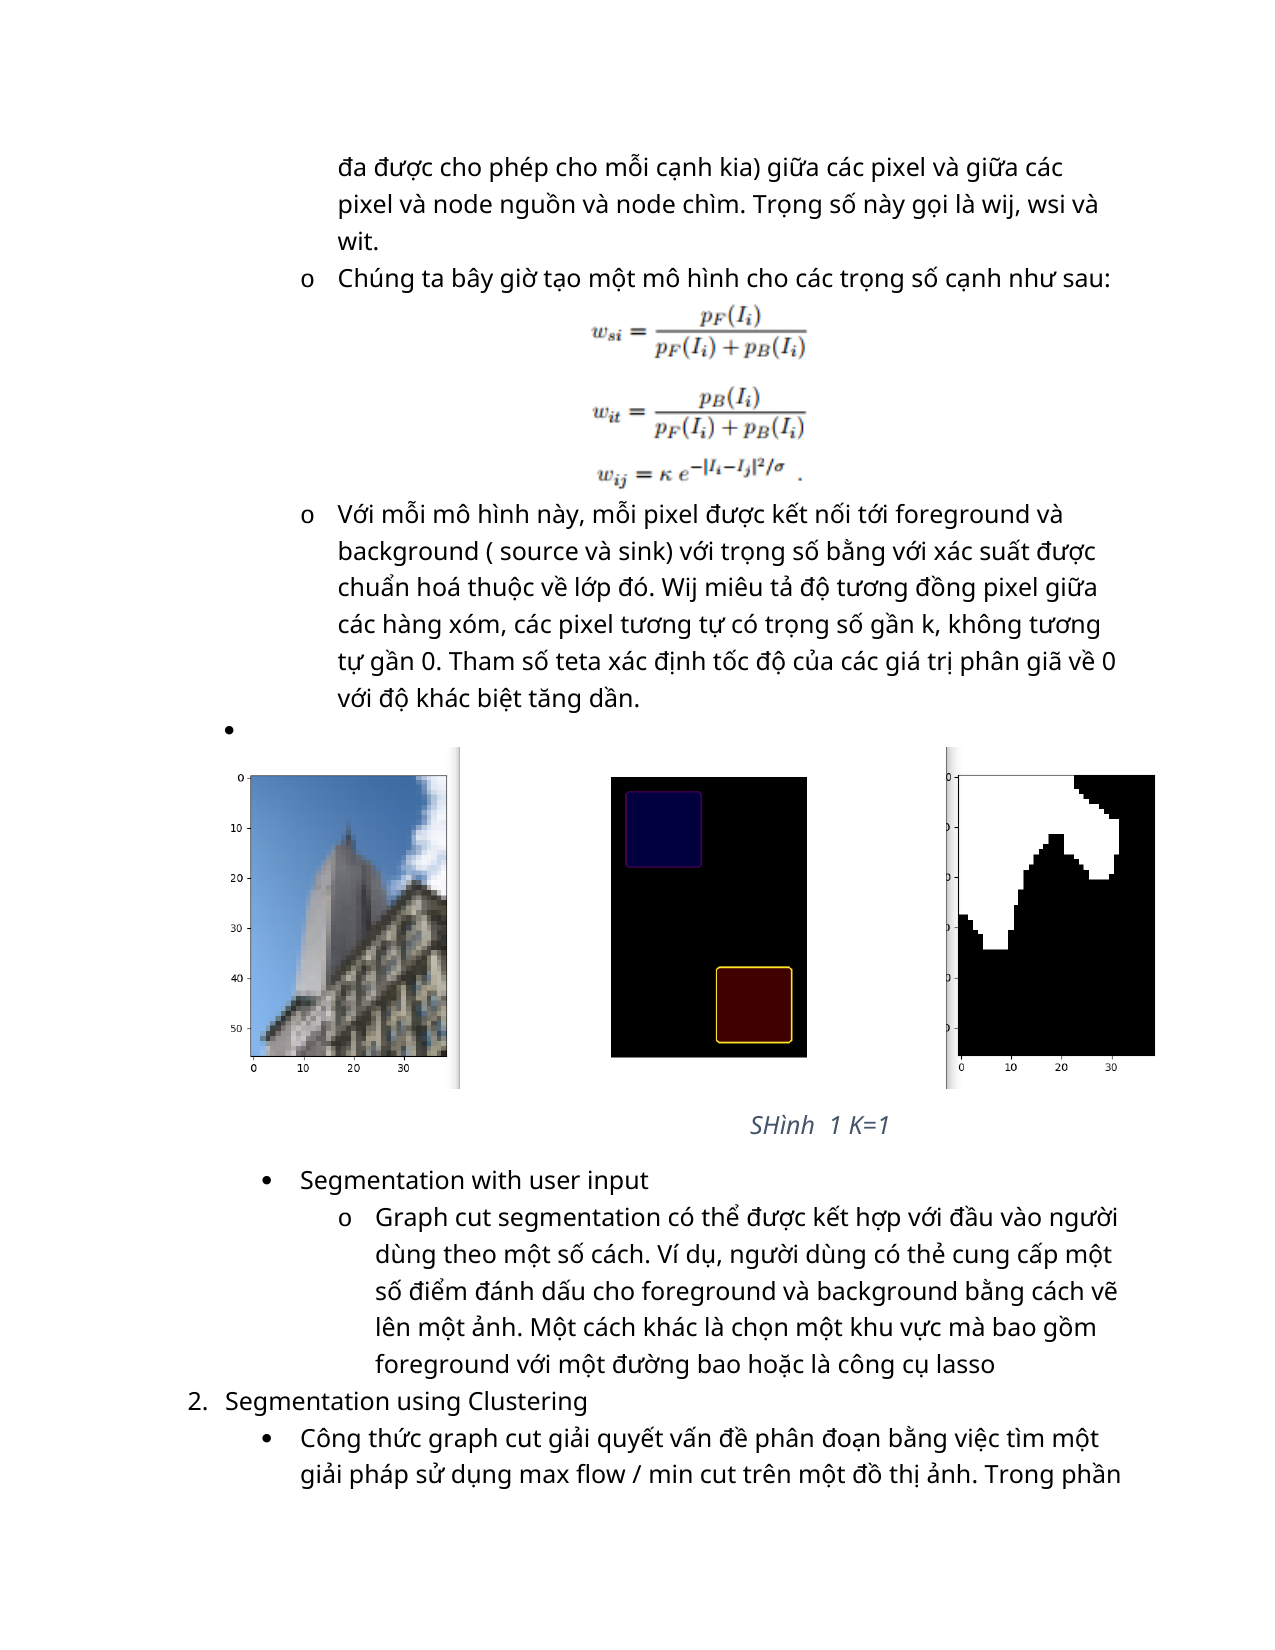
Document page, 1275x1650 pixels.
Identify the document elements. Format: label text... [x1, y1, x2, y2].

text SHình 1 K=1 [675, 1108, 1125, 1142]
list Với mỗi mô hình này, mỗi pixel được kết nối tới foreground và background ( source và sink) với trọng số bằng với xác suất được chuẩn hoá thuộc về lớp đó. Wij miêu tả độ tương đồng pixel giữa các hàng xóm, các pixel tương tự có trọng số gần k, không tương tự gần 0. Tham số teta xác định tốc độ của các giá trị phân giã về 0 với độ khác biệt tăng dần. [300, 496, 1125, 714]
list Chúng ta bây giờ tạo một mô hình cho các trọng số cạnh như sau: [300, 260, 1125, 294]
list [300, 150, 1125, 258]
picture [225, 747, 1200, 1089]
list Segmentation with user input [262, 1163, 1125, 1197]
list Segmentation using Clustering [187, 1384, 1125, 1418]
list Graph cut segmentation có thể được kết hợp với đầu vào người dùng theo một số cách. Ví dụ, người dùng có thẻ cung cấp một số điểm đánh dấu cho foreground và background bằng cách vẽ lên một ảnh. Một cách khác là chọn một khu vực mà bao gồm foreground với một đường bao hoặc là công cụ lasso [337, 1199, 1125, 1381]
picture [571, 297, 827, 495]
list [262, 1420, 1125, 1491]
